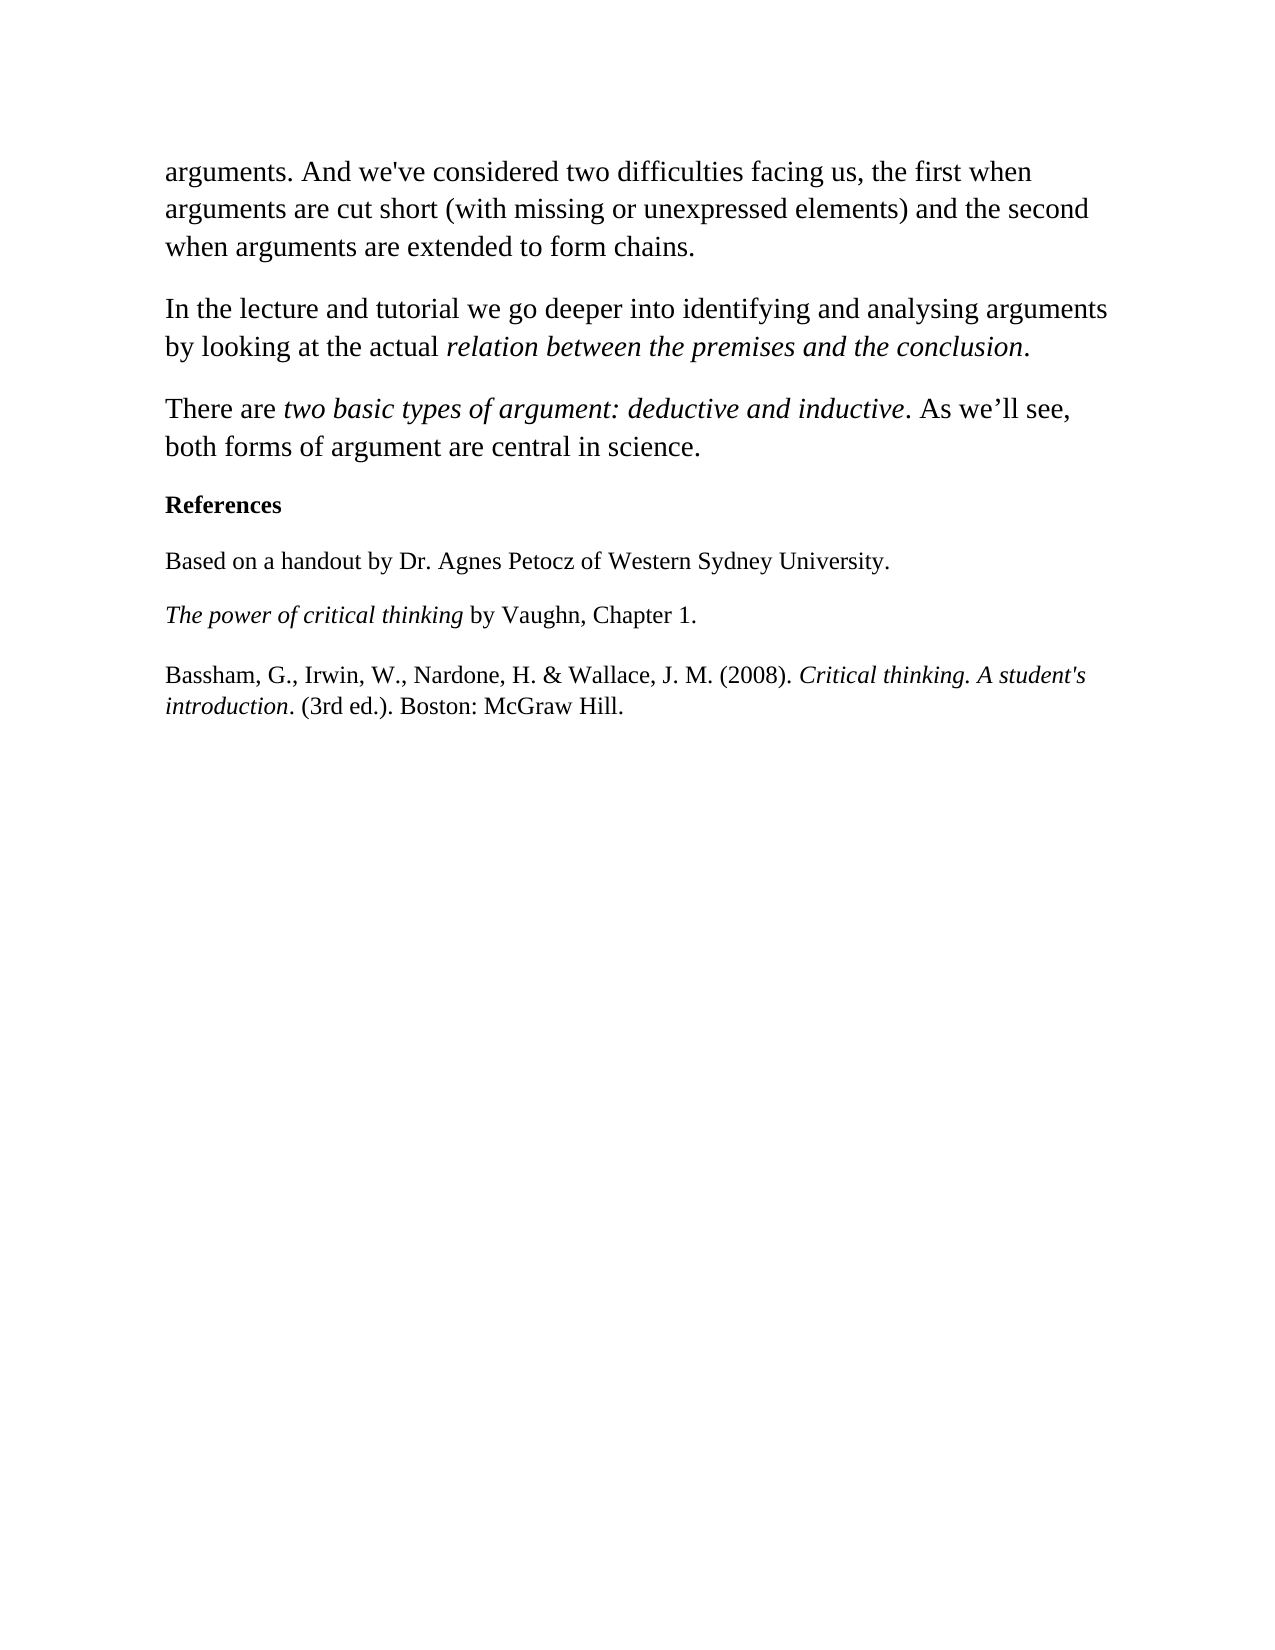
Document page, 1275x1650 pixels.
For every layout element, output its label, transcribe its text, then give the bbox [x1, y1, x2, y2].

text References [165, 487, 1110, 519]
text Bassham, G., Irwin, W., Nardone, H. & Wallace, J. M. (2008). Critical thinking. A student's introduction. (3rd ed.). Boston: McGraw Hill. [165, 657, 1110, 720]
text Based on a handout by Dr. Agnes Petocz of Western Sydney University. [165, 544, 1110, 575]
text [165, 150, 1110, 262]
text The power of critical thinking by Vaughn, Chapter 1. [165, 600, 1110, 629]
text In the lecture and tutorial we go deeper into identifying and analysing arguments by looking at the actual relation between the premises and the conclusion. [165, 287, 1110, 362]
text There are two basic types of argument: deductive and inductive. As we’ll see, both forms of argument are central in science. [165, 387, 1110, 462]
